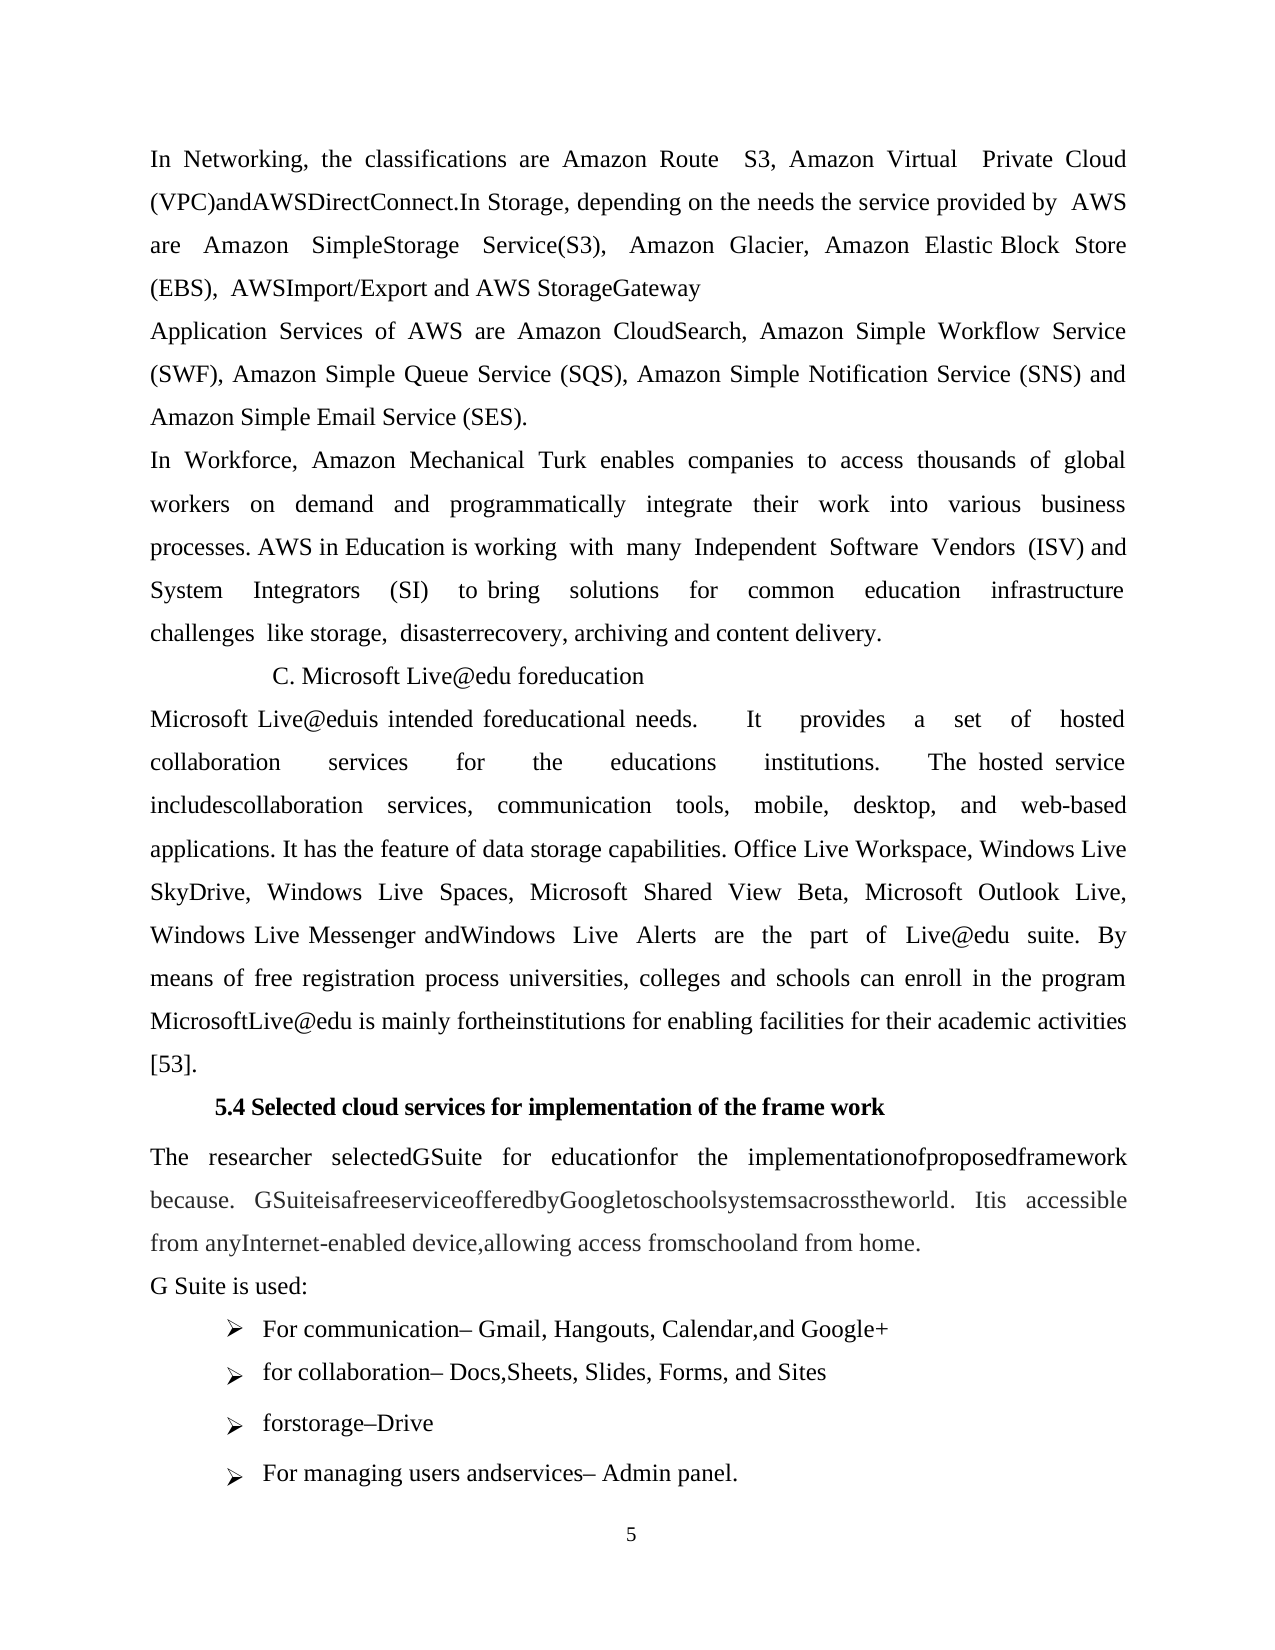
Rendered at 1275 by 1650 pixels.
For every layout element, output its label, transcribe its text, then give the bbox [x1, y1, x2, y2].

list for collaboration– Docs,Sheets, Slides, Forms, and Sites [225, 1357, 1135, 1391]
text C. Microsoft Live@edu foreducation [272, 661, 1135, 690]
text In Networking, the classifications are Amazon Route S3, Amazon Virtual Private Cloud (VPC)andAWSDirectConnect.In Storage, depending on the needs the service provided by AWS are Amazon SimpleStorage Service(S3), Amazon Glacier, Amazon Elastic Block Store (EBS), AWSImport/Export and AWS StorageGateway [150, 144, 1127, 302]
subtitle 5.4 Selected cloud services for implementation of the frame work [214, 1092, 1135, 1121]
list For communication– Gmail, Hangouts, Calendar,and Google+ [225, 1314, 1135, 1343]
text G Suite is used: [150, 1271, 309, 1300]
text Application Services of AWS are Amazon CloudSearch, Amazon Simple Workflow Service (SWF), Amazon Simple Queue Service (SQS), Amazon Simple Notification Service (SNS) and Amazon Simple Email Service (SES). [150, 316, 1127, 431]
text In Workforce, Amazon Mechanical Turk enables companies to access thousands of global workers on demand and programmatically integrate their work into various business processes. AWS in Education is working with many Independent Software Vendors (ISV) and System Integrators (SI) to bring solutions for common education infrastructure challenges like storage, disasterrecovery, archiving and content delivery. [150, 446, 1127, 647]
text Microsoft Live@eduis intended foreducational needs. It provides a set of hosted collaboration services for the educations institutions. The hosted service includescollaboration services, communication tools, mobile, desktop, and web-based applications. It has the feature of data storage capabilities. Office Live Workspace, Windows Live SkyDrive, Windows Live Spaces, Microsoft Shared View Beta, Microsoft Outlook Live, Windows Live Messenger andWindows Live Alerts are the part of Live@edu suite. By means of free registration process universities, colleges and schools can enroll in the program MicrosoftLive@edu is mainly fortheinstitutions for enabling facilities for their academic activities [53]. [150, 704, 1127, 1078]
text The researcher selectedGSuite for educationfor the implementationofproposedframework because. GSuiteisafreeserviceofferedbyGoogletoschoolsystemsacrosstheworld. Itis accessible from anyInternet-enabled device,allowing access fromschooland from home. [150, 1142, 1127, 1257]
list forstorage–Drive [225, 1408, 1135, 1441]
list For managing users andservices– Admin panel. [225, 1458, 1135, 1492]
